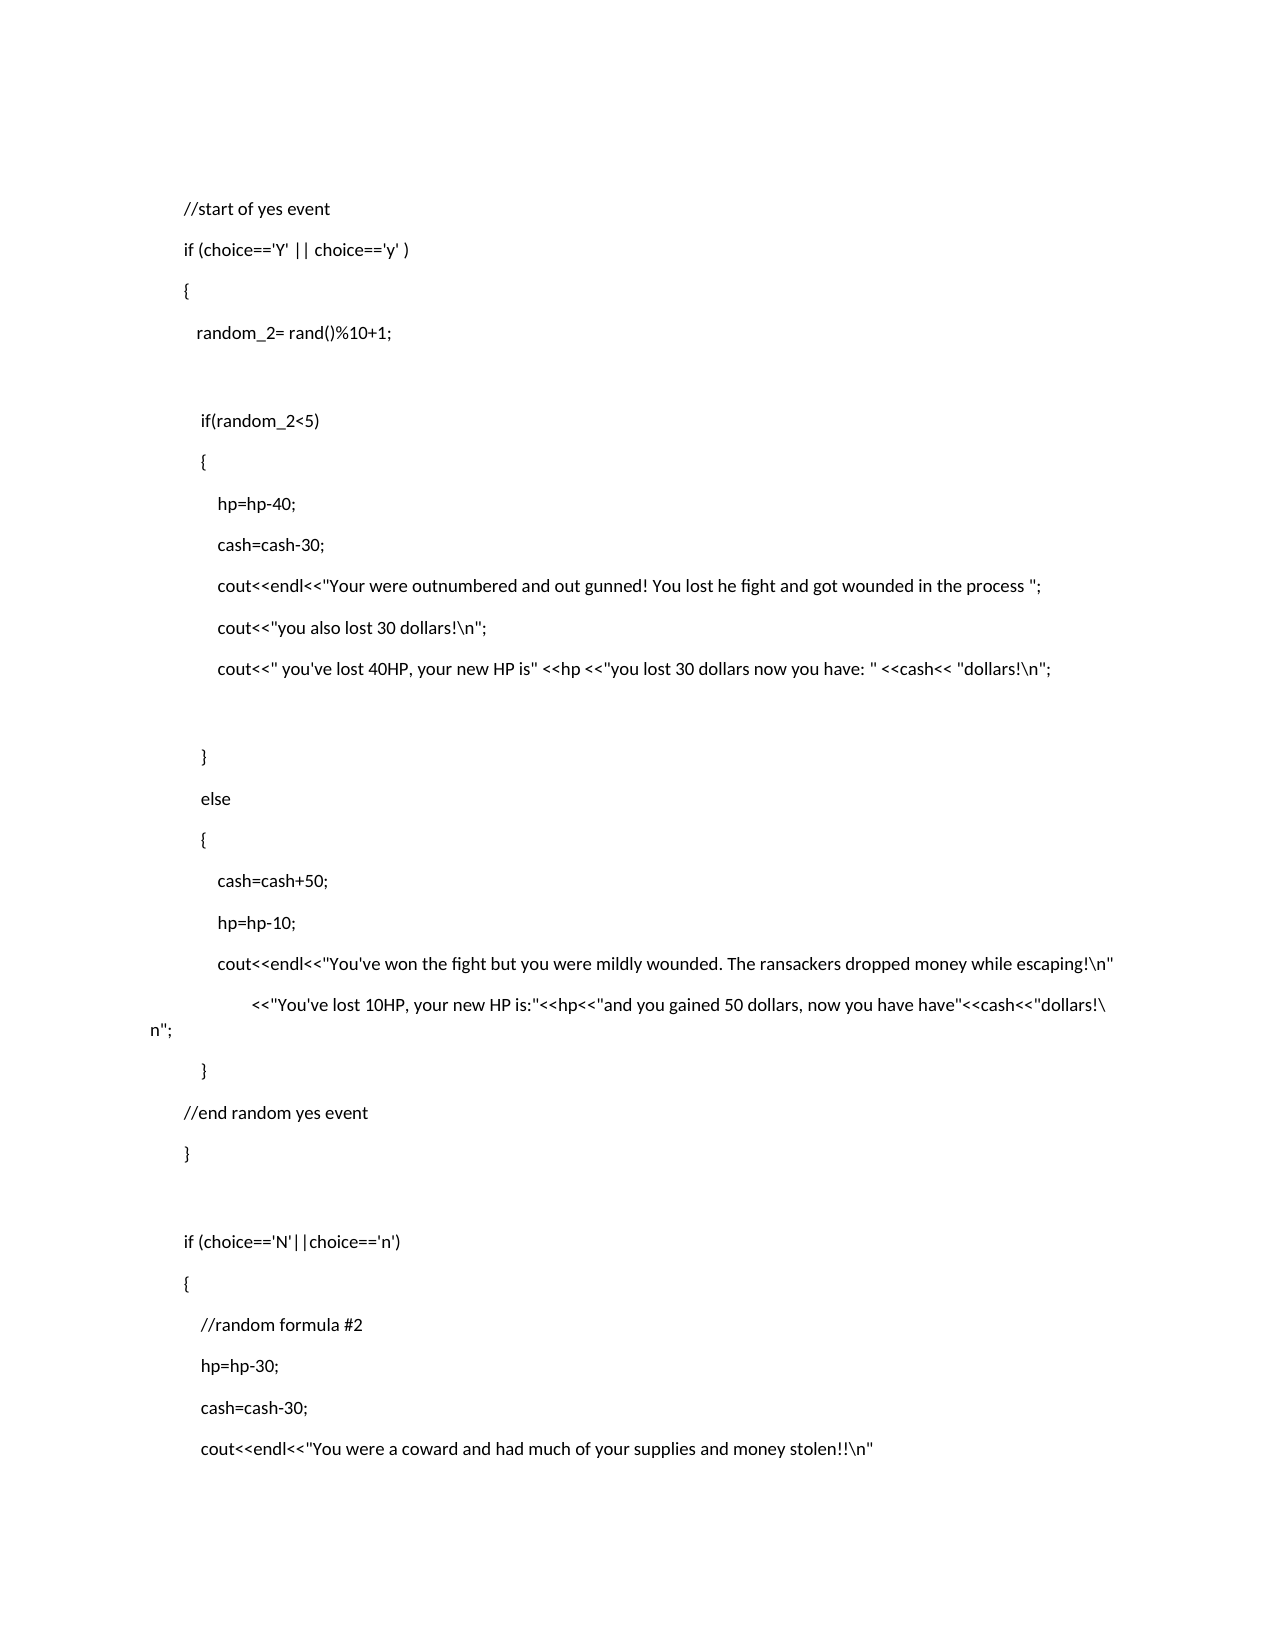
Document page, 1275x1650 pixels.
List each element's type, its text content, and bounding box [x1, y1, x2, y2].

text cout<<endl<<"You've won the fight but you were mildly wounded. The ransackers dropped money while escaping!\n" [150, 952, 1125, 975]
text hp=hp-10; [150, 911, 1125, 934]
text cout<<"you also lost 30 dollars!\n"; [150, 616, 1125, 639]
text cash=cash+50; [150, 869, 1125, 892]
text if (choice=='N'||choice=='n') [150, 1231, 1125, 1253]
text cout<<endl<<"Your were outnumbered and out gunned! You lost he fight and got wounded in the process "; [150, 574, 1125, 597]
text { [150, 1272, 1125, 1295]
text else [150, 787, 1125, 810]
text hp=hp-40; [150, 492, 1125, 515]
text { [150, 279, 1125, 302]
text { [150, 451, 1125, 473]
text //end random yes event [150, 1101, 1125, 1124]
text cash=cash-30; [150, 1396, 1125, 1419]
text cout<<endl<<"You were a coward and had much of your supplies and money stolen!!\n" [150, 1437, 1125, 1460]
text random_2= rand()%10+1; [150, 321, 1125, 344]
text } [150, 746, 1125, 768]
text //start of yes event [150, 197, 1125, 220]
text } [150, 1060, 1125, 1083]
text } [150, 1142, 1125, 1165]
text hp=hp-30; [150, 1355, 1125, 1378]
text if (choice=='Y' || choice=='y' ) [150, 238, 1125, 261]
text cout<<" you've lost 40HP, your new HP is" <<hp <<"you lost 30 dollars now you have: " <<cash<< "dollars!\n"; [150, 657, 1125, 680]
text cash=cash-30; [150, 533, 1125, 556]
text { [150, 828, 1125, 851]
text if(random_2<5) [150, 409, 1125, 432]
text //random formula #2 [150, 1313, 1125, 1336]
text <<"You've lost 10HP, your new HP is:"<<hp<<"and you gained 50 dollars, now you have have"<<cash<<"dollars!\n"; [150, 994, 1125, 1041]
